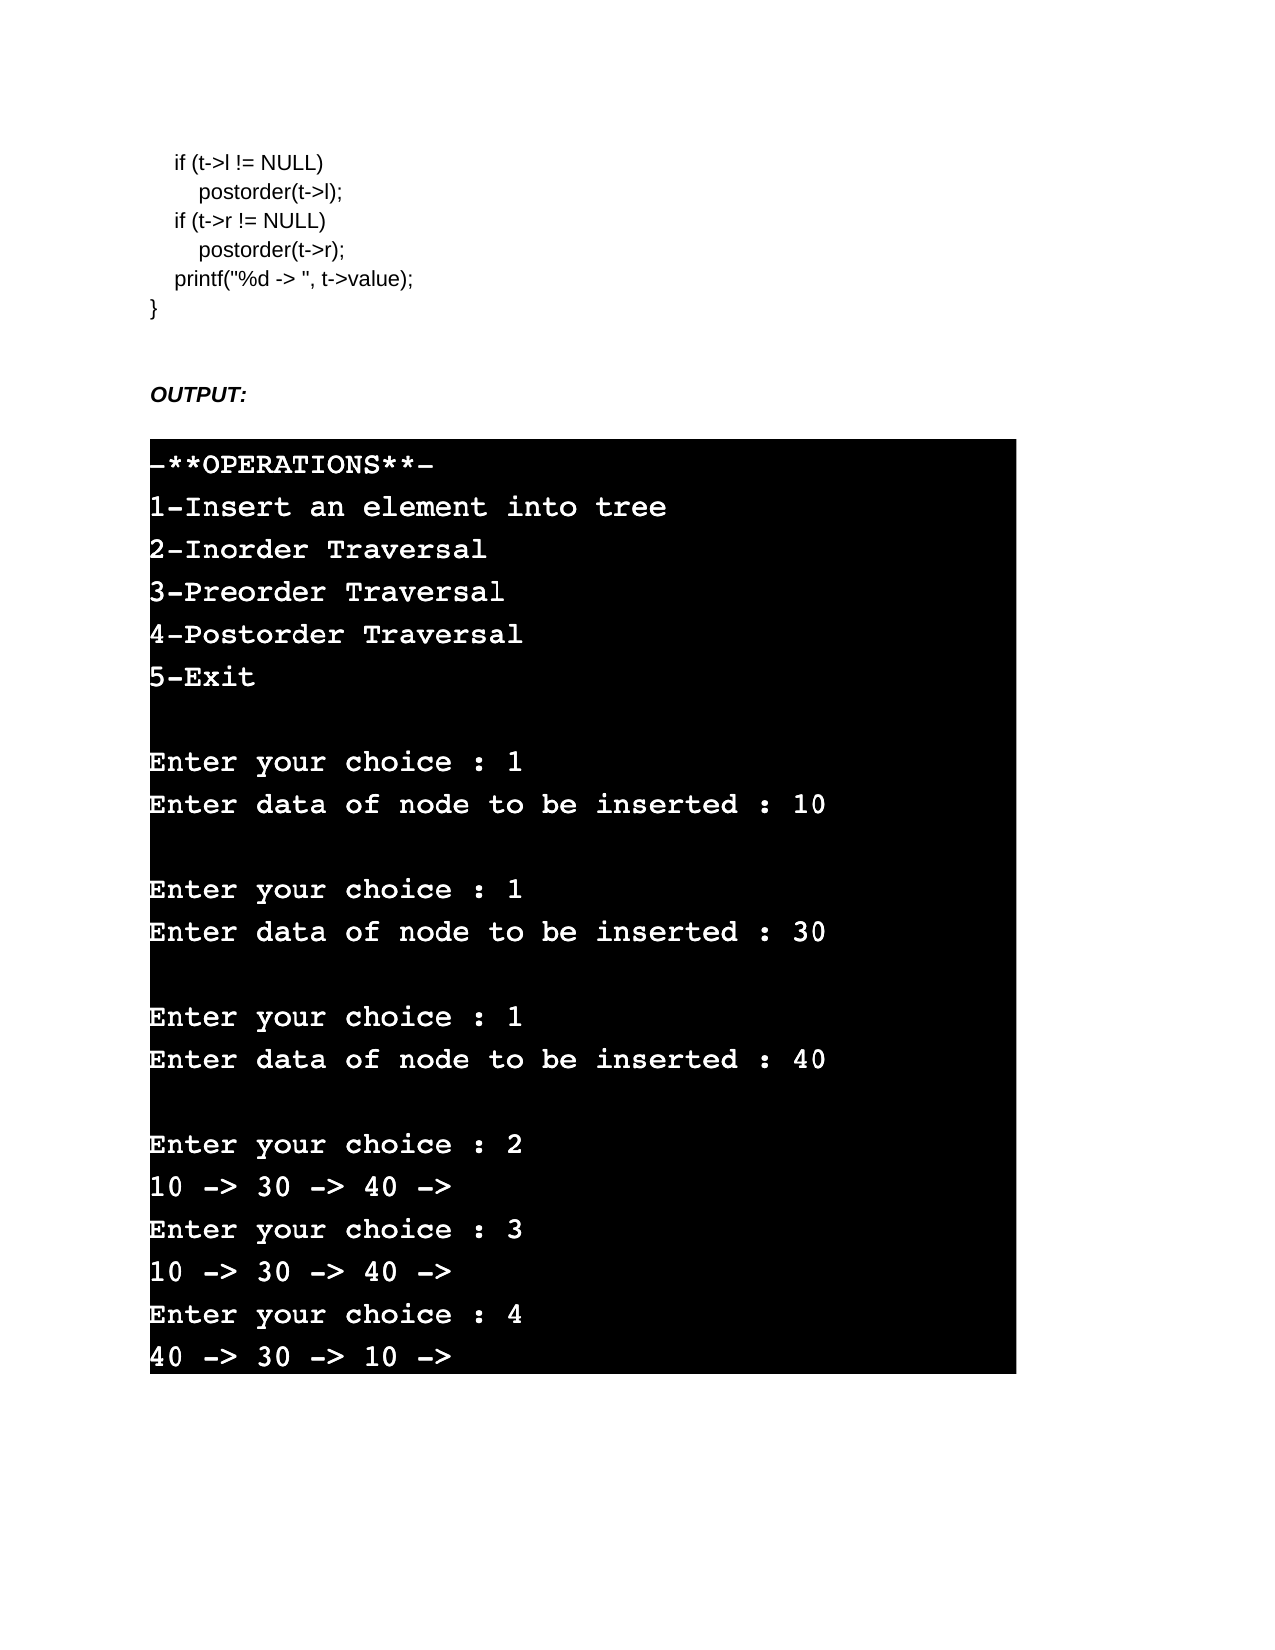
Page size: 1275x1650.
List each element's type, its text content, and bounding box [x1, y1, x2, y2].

text } [150, 295, 1125, 320]
text postorder(t->l); [150, 179, 1125, 204]
text if (t->r != NULL) [150, 208, 1125, 233]
text OUTPUT: [150, 382, 1125, 407]
text if (t->l != NULL) [150, 150, 1125, 175]
text printf("%d -> ", t->value); [150, 266, 1125, 291]
text postorder(t->r); [150, 237, 1125, 262]
picture [150, 439, 1017, 1374]
